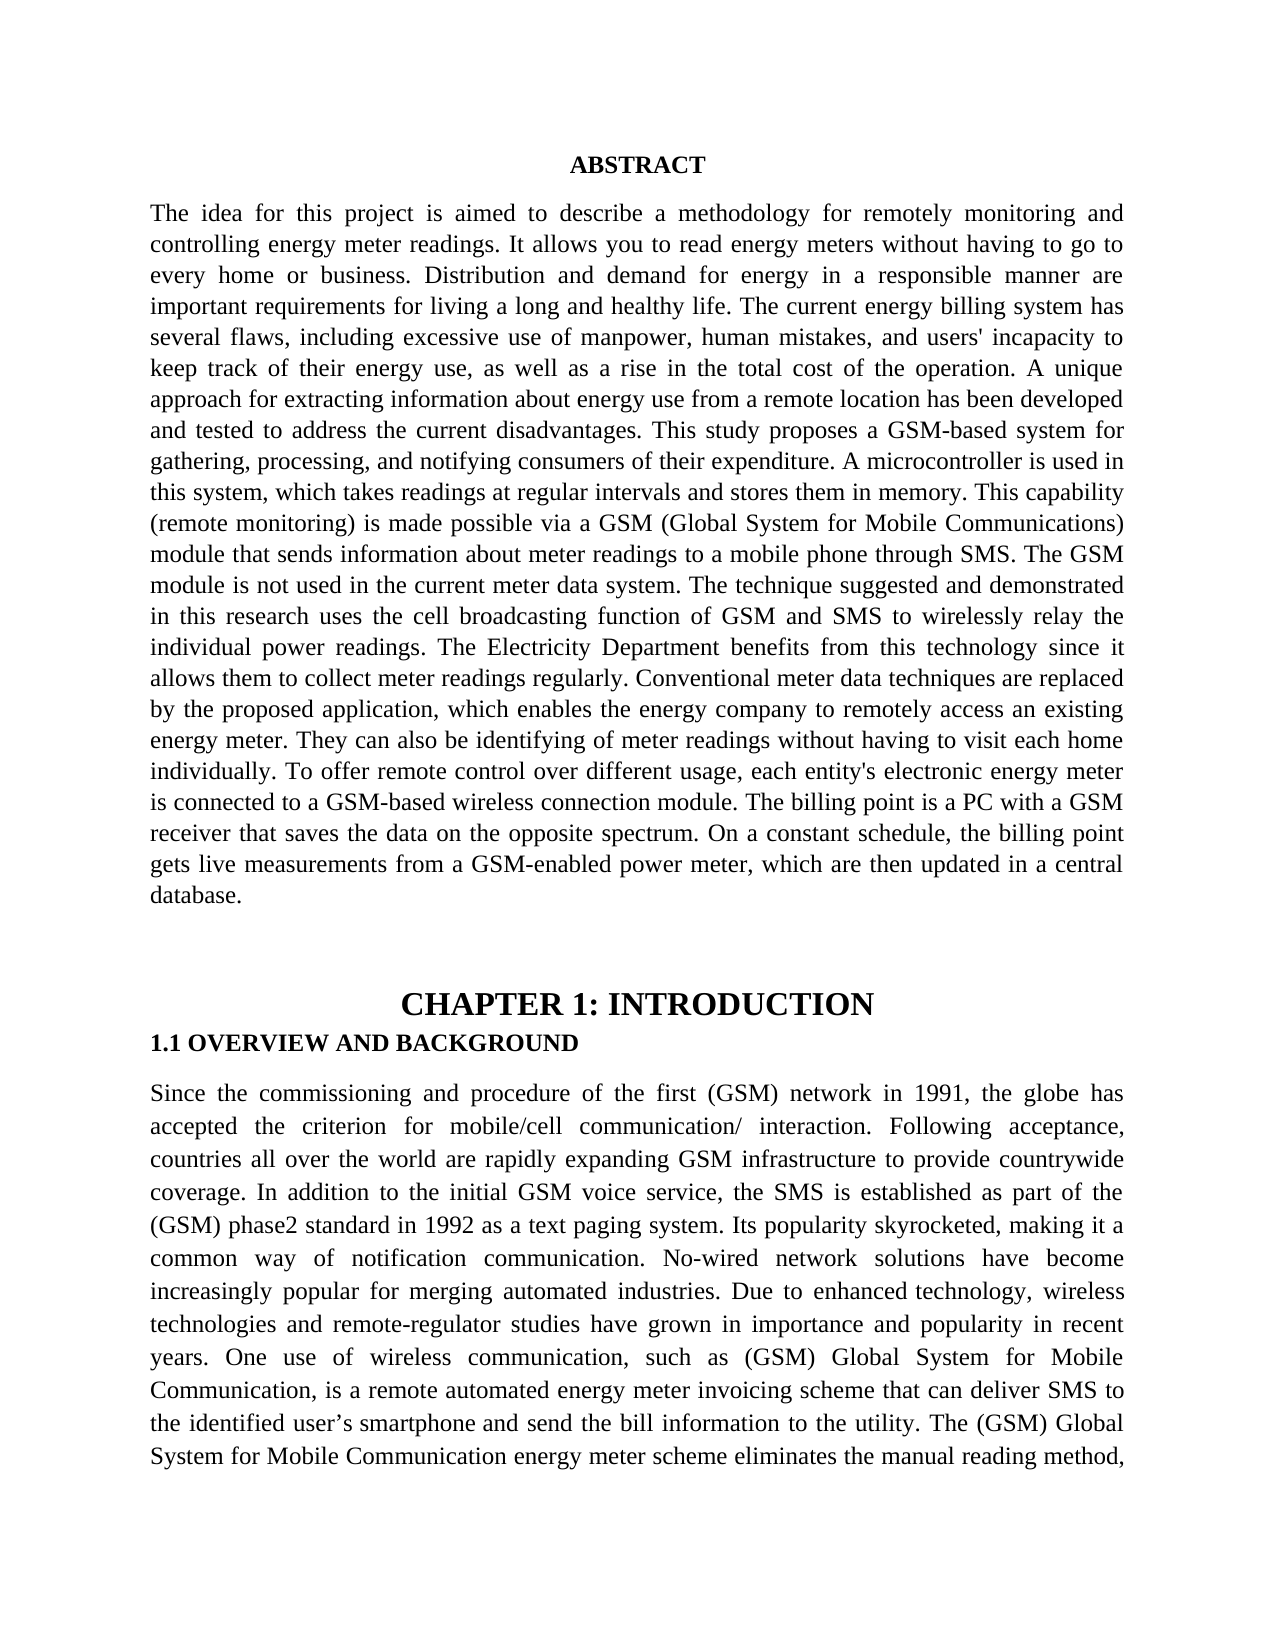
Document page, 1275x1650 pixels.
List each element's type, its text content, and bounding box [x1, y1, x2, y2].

subtitle CHAPTER 1: INTRODUCTION [150, 984, 1125, 1023]
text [150, 1078, 1125, 1470]
text The idea for this project is aimed to describe a methodology for remotely monitoring and controlling energy meter readings. It allows you to read energy meters without having to go to every home or business. Distribution and demand for energy in a responsible manner are important requirements for living a long and healthy life. The current energy billing system has several flaws, including excessive use of manpower, human mistakes, and users' incapacity to keep track of their energy use, as well as a rise in the total cost of the operation. A unique approach for extracting information about energy use from a remote location has been developed and tested to address the current disadvantages. This study proposes a GSM-based system for gathering, processing, and notifying consumers of their expenditure. A microcontroller is used in this system, which takes readings at regular intervals and stores them in memory. This capability (remote monitoring) is made possible via a GSM (Global System for Mobile Communications) module that sends information about meter readings to a mobile phone through SMS. The GSM module is not used in the current meter data system. The technique suggested and demonstrated in this research uses the cell broadcasting function of GSM and SMS to wirelessly relay the individual power readings. The Electricity Department benefits from this technology since it allows them to collect meter readings regularly. Conventional meter data techniques are replaced by the proposed application, which enables the energy company to remotely access an existing energy meter. They can also be identifying of meter readings without having to visit each home individually. To offer remote control over different usage, each entity's electronic energy meter is connected to a GSM-based wireless connection module. The billing point is a PC with a GSM receiver that saves the data on the opposite spectrum. On a constant schedule, the billing point gets live measurements from a GSM-enabled power meter, which are then updated in a central database. [150, 198, 1125, 909]
text ABSTRACT [150, 150, 1125, 179]
list OVERVIEW AND BACKGROUND [150, 1028, 1125, 1057]
